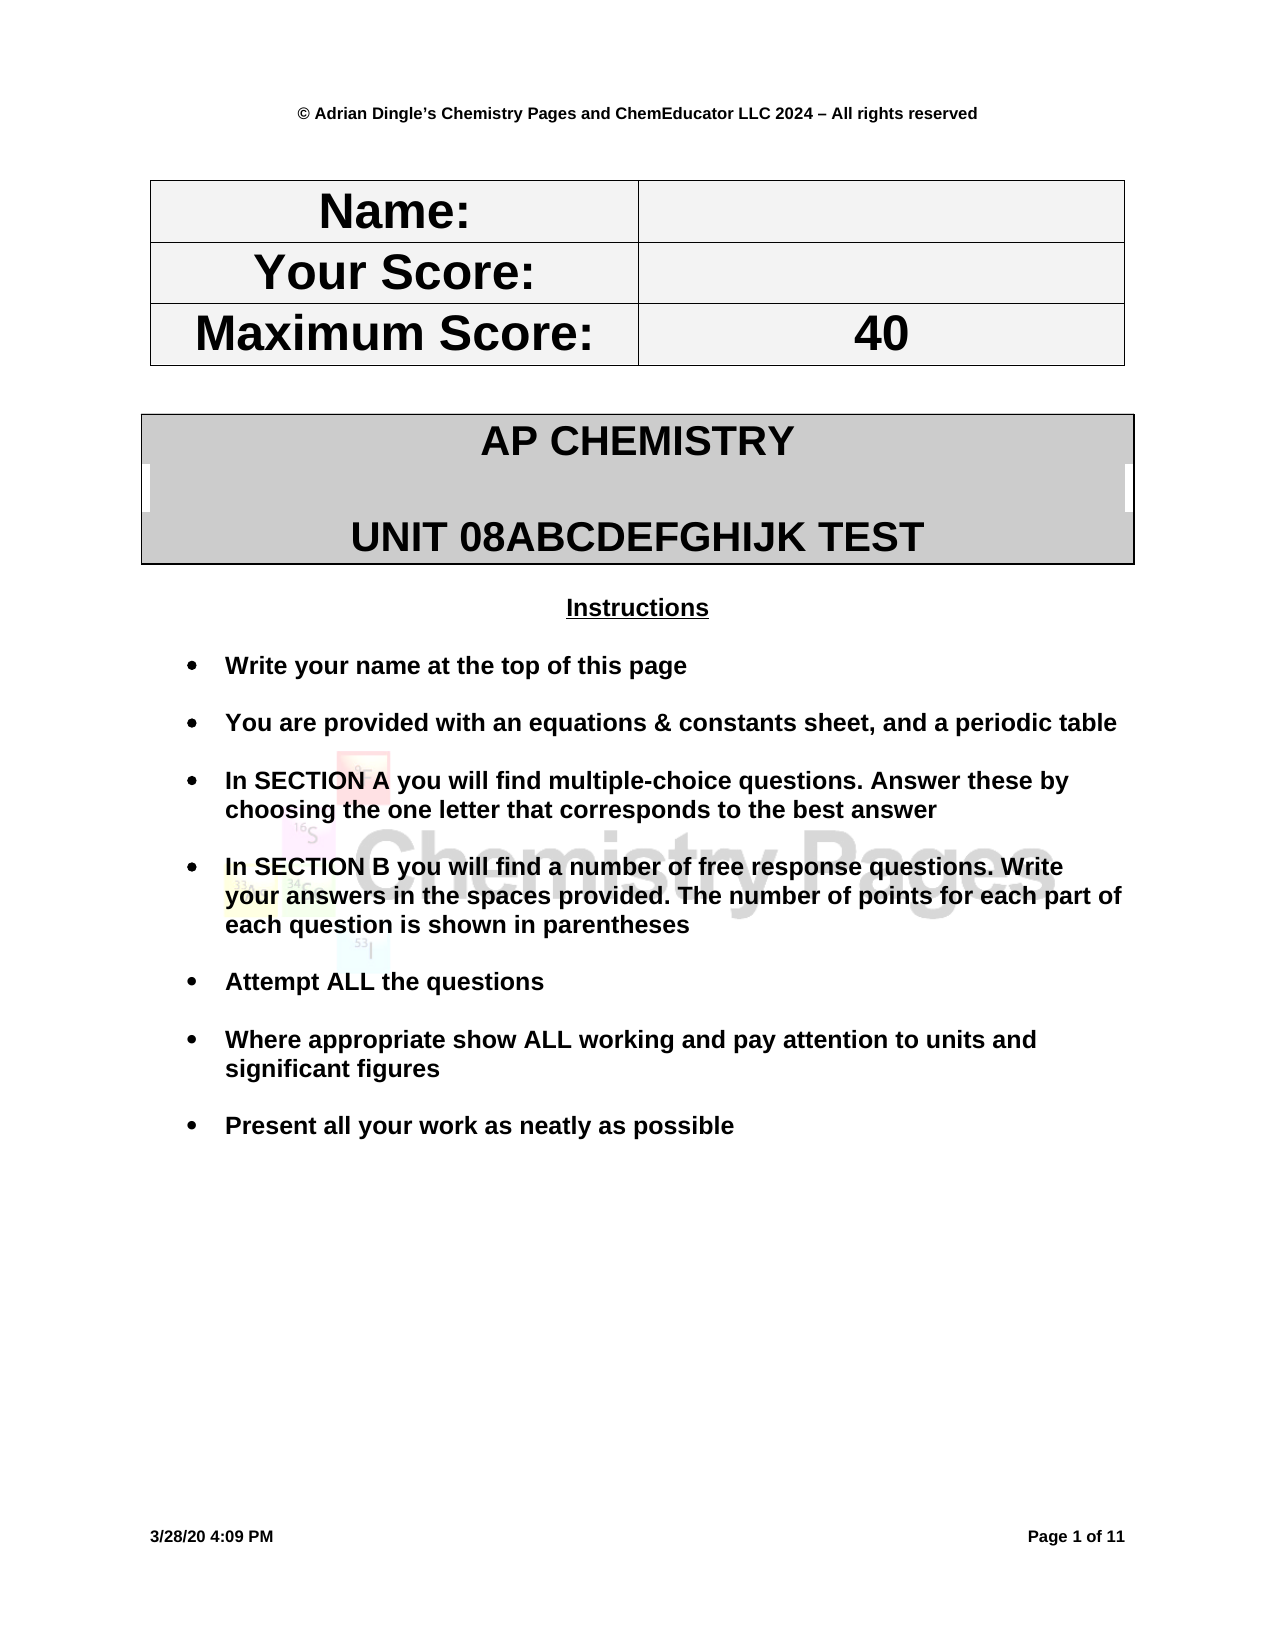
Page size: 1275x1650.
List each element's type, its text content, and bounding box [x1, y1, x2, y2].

list In SECTION A you will find multiple-choice questions. Answer these by choosing the one letter that corresponds to the best answer [187, 766, 1125, 823]
text AP CHEMISTRY [142, 415, 1133, 464]
list In SECTION B you will find a number of free response questions. Write your answers in the spaces provided. The number of points for each part of each question is shown in parentheses [187, 852, 1125, 939]
text UNIT 08ABCDEFGHIJK TEST [142, 509, 1133, 563]
table_cell Maximum Score: [151, 304, 638, 364]
table_header Name: [151, 181, 638, 242]
table_header [639, 181, 1124, 242]
table_cell Your Score: [151, 243, 638, 303]
table_cell [639, 243, 1124, 303]
list Write your name at the top of this page [187, 651, 1125, 679]
list Attempt ALL the questions [187, 967, 1125, 996]
subtitle Instructions [150, 593, 1125, 622]
list Where appropriate show ALL working and pay attention to units and significant figures [187, 1025, 1125, 1083]
table_cell 40 [639, 304, 1124, 364]
list Present all your work as neatly as possible [187, 1111, 1125, 1140]
list You are provided with an equations & constants sheet, and a periodic table [187, 708, 1125, 737]
